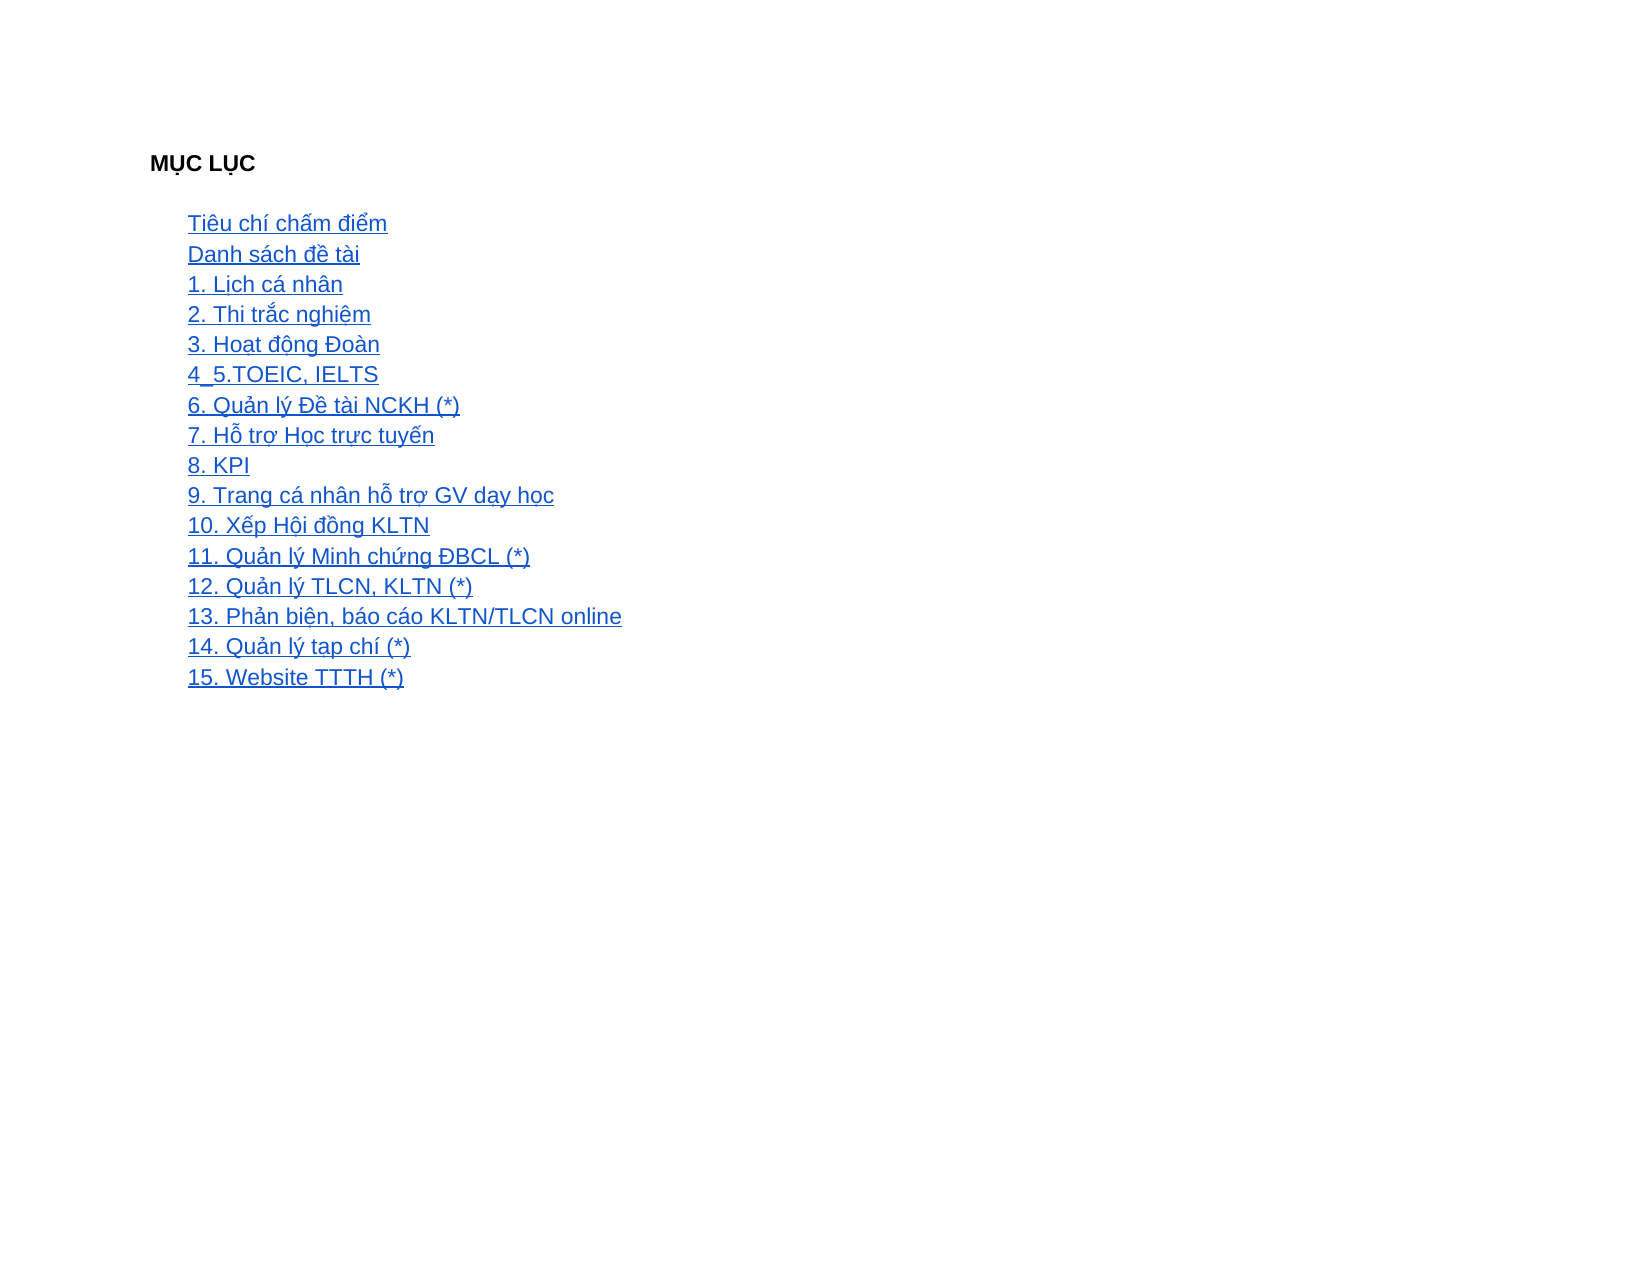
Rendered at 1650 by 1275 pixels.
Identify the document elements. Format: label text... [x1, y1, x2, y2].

text 10. Xếp Hội đồng KLTN [187, 512, 1500, 539]
text 9. Trang cá nhân hỗ trợ GV dạy học [187, 482, 1500, 509]
text 4_5.TOEIC, IELTS [187, 361, 1500, 388]
text Danh sách đề tài [187, 241, 1500, 267]
text 14. Quản lý tạp chí (*) [187, 633, 1500, 660]
text 12. Quản lý TLCN, KLTN (*) [187, 573, 1500, 599]
text 8. KPI [187, 452, 1500, 478]
text 6. Quản lý Đề tài NCKH (*) [187, 392, 1500, 418]
text 15. Website TTTH (*) [187, 663, 1500, 690]
text 13. Phản biện, báo cáo KLTN/TLCN online [187, 603, 1500, 629]
text 7. Hỗ trợ Học trực tuyến [187, 422, 1500, 448]
text 3. Hoạt động Đoàn [187, 331, 1500, 358]
text 2. Thi trắc nghiệm [187, 301, 1500, 327]
text Tiêu chí chấm điểm [187, 210, 1500, 237]
text MỤC LỤC [150, 150, 1500, 176]
text 11. Quản lý Minh chứng ĐBCL (*) [187, 543, 1500, 569]
text 1. Lịch cá nhân [187, 271, 1500, 297]
